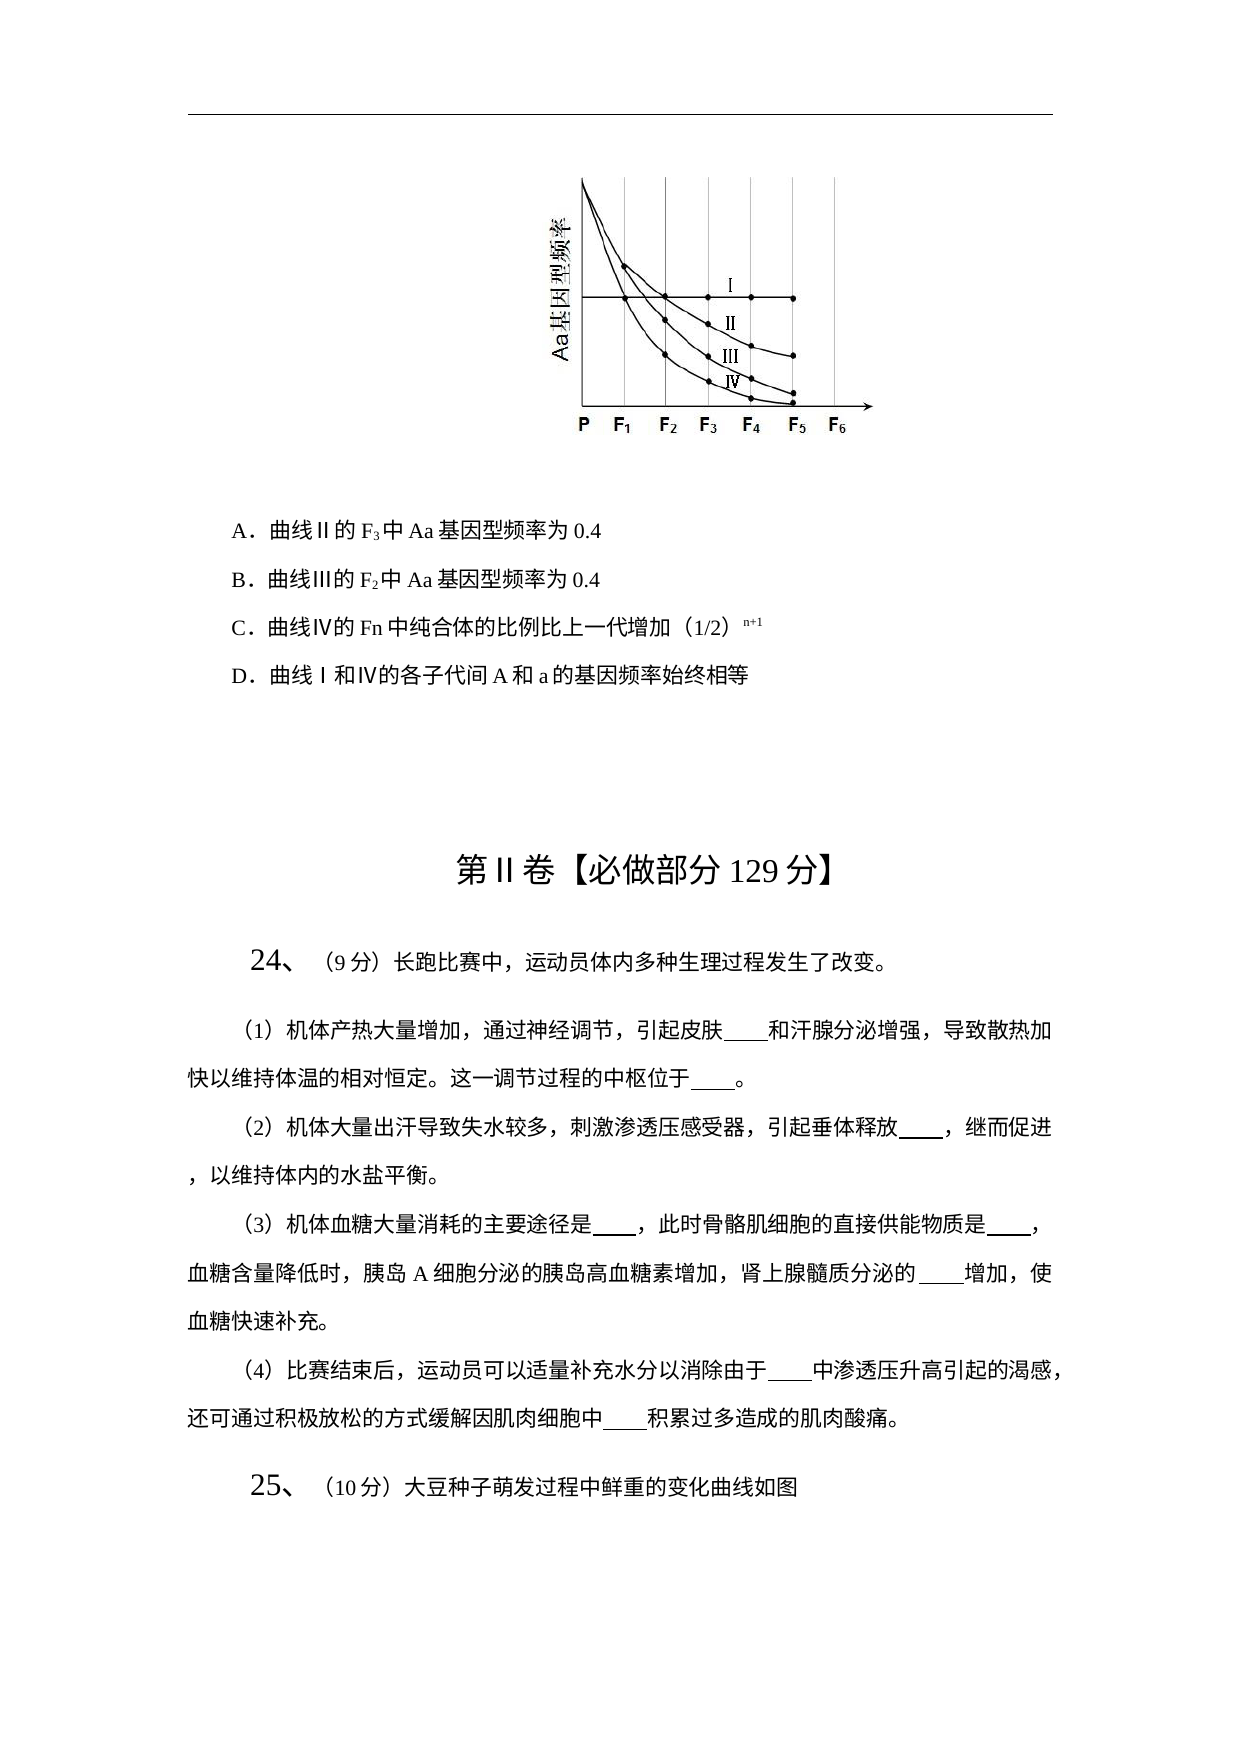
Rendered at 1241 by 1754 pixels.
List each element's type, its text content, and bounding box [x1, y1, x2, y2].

text 25、（10分）大豆种子萌发过程中鲜重的变化曲线如图 [187, 1449, 1053, 1514]
text （3）机体血糖大量消耗的主要途径是 ，此时骨骼肌细胞的直接供能物质是 ，血糖含量降低时，胰岛A细胞分泌的胰岛高血糖素增加，肾上腺髓质分泌的 增加，使血糖快速补充。 [187, 1206, 1053, 1336]
text D．曲线Ⅰ和Ⅳ的各子代间A和a的基因频率始终相等 [187, 658, 1053, 690]
text （4）比赛结束后，运动员可以适量补充水分以消除由于 中渗透压升高引起的渴感，还可通过积极放松的方式缓解因肌肉细胞中 积累过多造成的肌肉酸痛。 [187, 1352, 1053, 1433]
text C．曲线Ⅳ的Fn中纯合体的比例比上一代增加（1/2）n+1 [187, 609, 1053, 642]
text 第Ⅱ卷【必做部分129分】 [187, 836, 1053, 901]
text A．曲线Ⅱ的F3中Aa基因型频率为0.4 [187, 513, 1053, 545]
text （1）机体产热大量增加，通过神经调节，引起皮肤 和汗腺分泌增强，导致散热加快以维持体温的相对恒定。这一调节过程的中枢位于 。 [187, 1012, 1053, 1093]
text （2）机体大量出汗导致失水较多，刺激渗透压感受器，引起垂体释放 ，继而促进 ，以维持体内的水盐平衡。 [187, 1109, 1053, 1191]
text 24、（9分）长跑比赛中，运动员体内多种生理过程发生了改变。 [187, 924, 1053, 989]
text B．曲线Ⅲ的F2中Aa基因型频率为0.4 [187, 561, 1053, 594]
